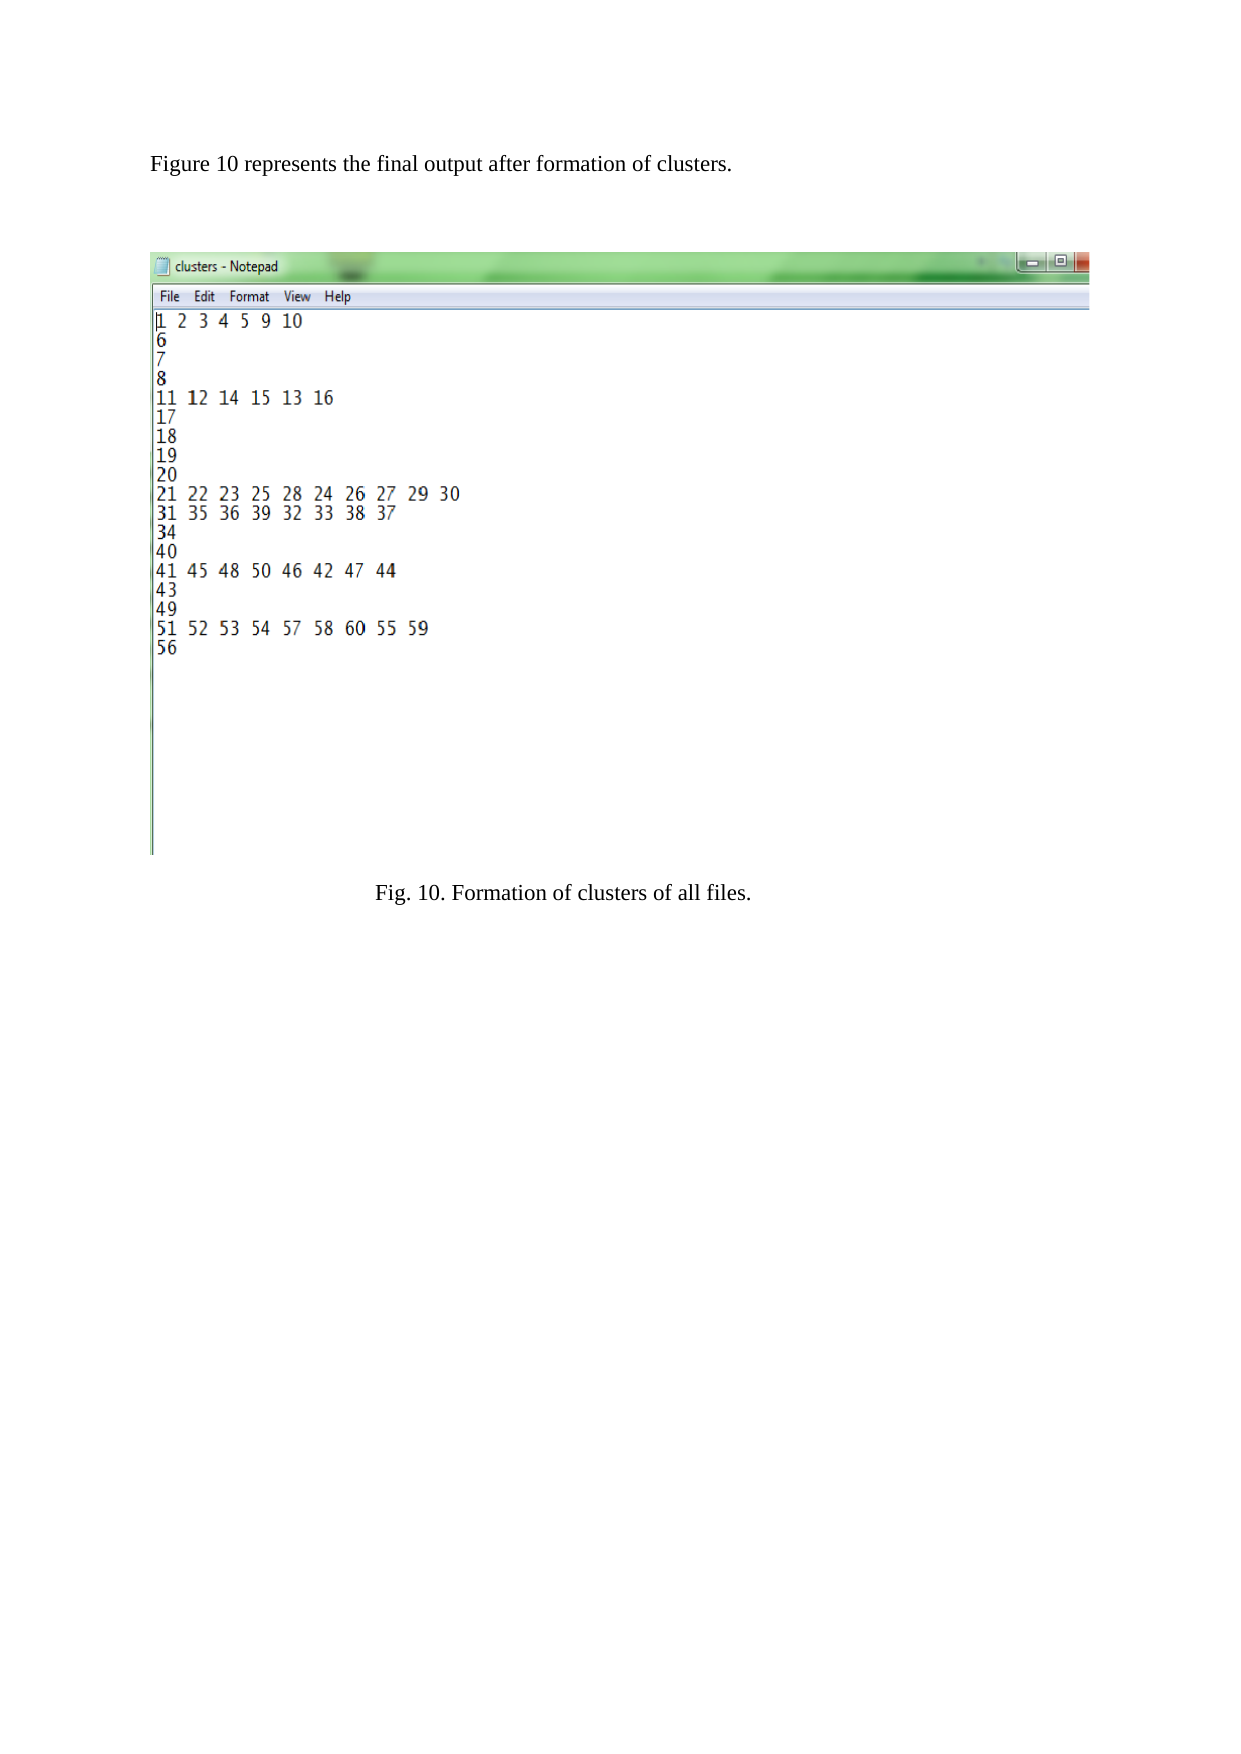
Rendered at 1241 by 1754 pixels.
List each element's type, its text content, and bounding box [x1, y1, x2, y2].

text Figure 10 represents the final output after formation of clusters. [150, 150, 1090, 176]
picture [150, 252, 1090, 855]
text Fig. 10. Formation of clusters of all files. [150, 879, 1090, 906]
